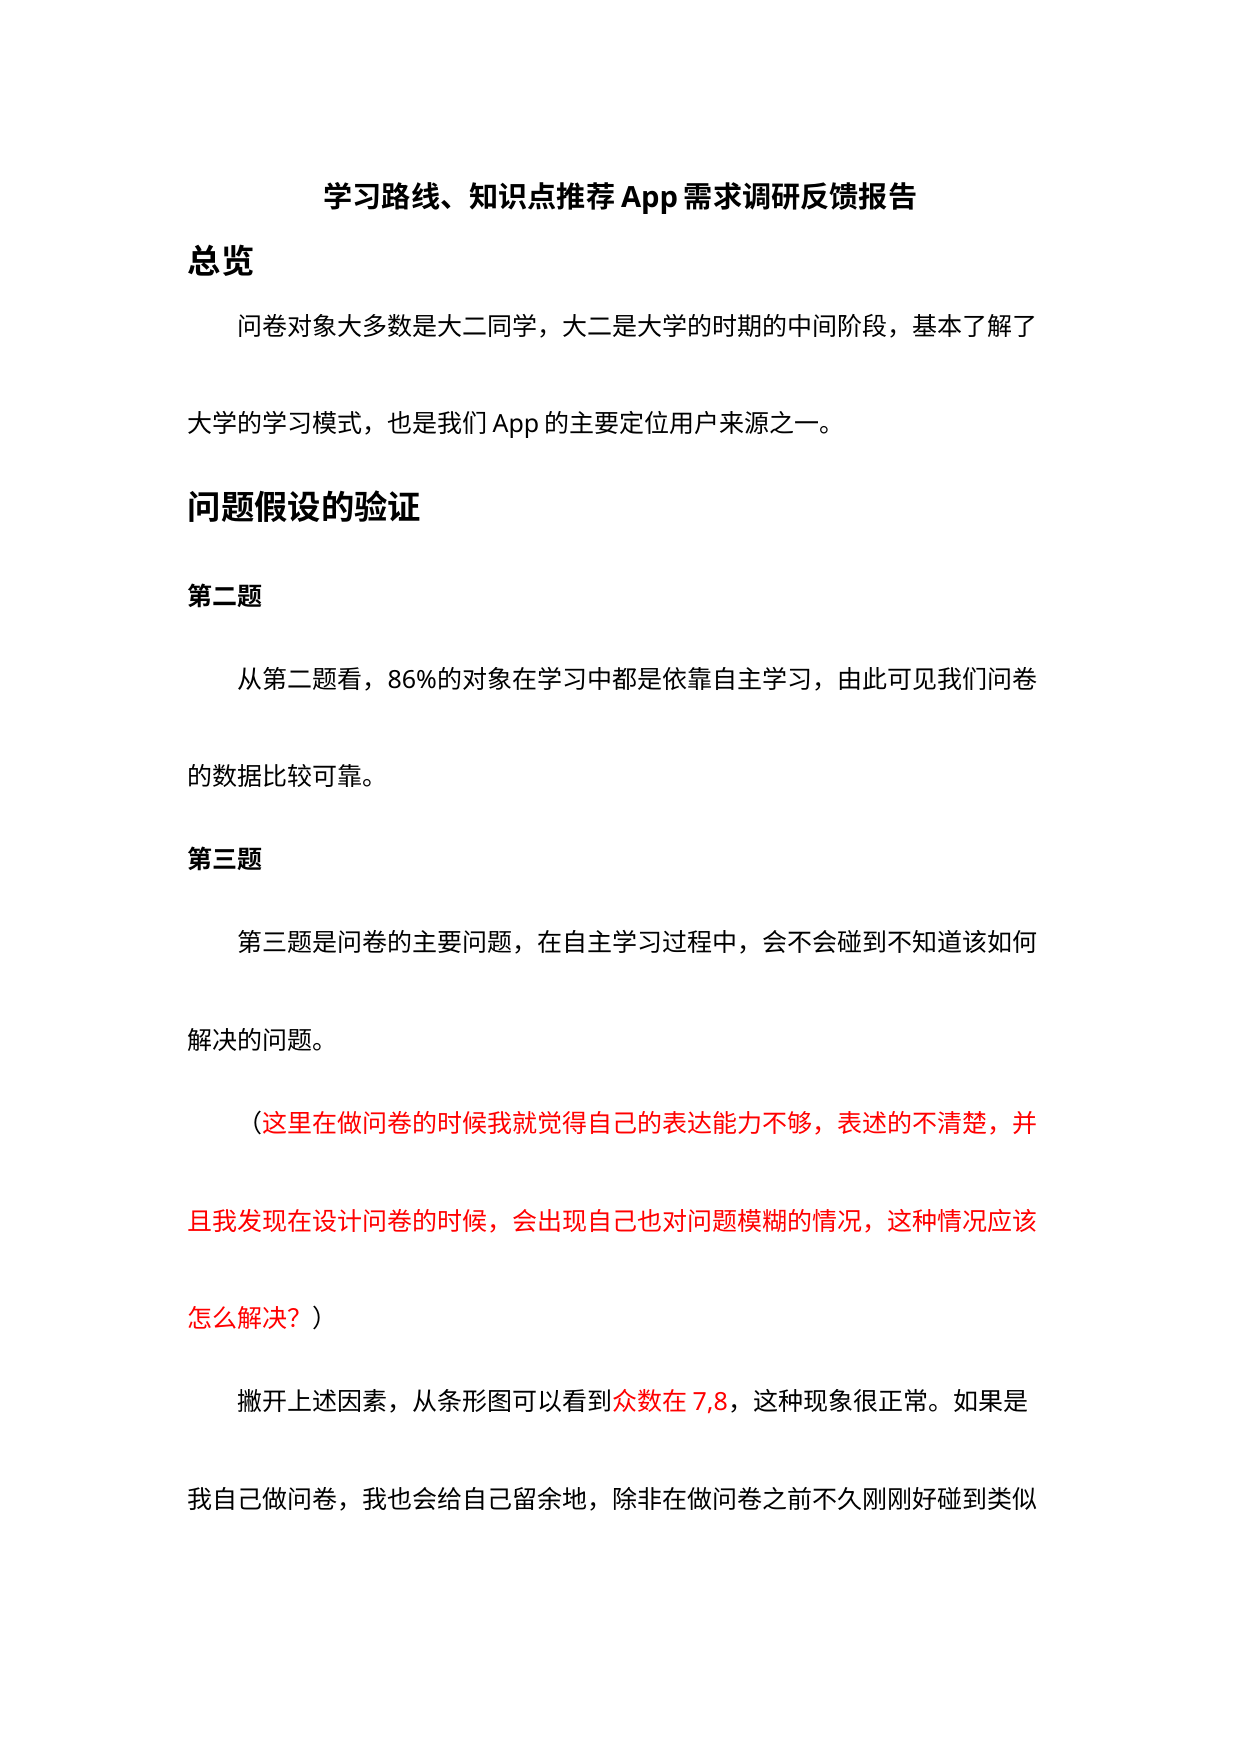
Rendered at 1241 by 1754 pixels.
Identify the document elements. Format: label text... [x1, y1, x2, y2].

text （这里在做问卷的时候我就觉得自己的表达能力不够，表述的不清楚，并且我发现在设计问卷的时候，会出现自己也对问题模糊的情况，这种情况应该怎么解决？） [187, 1089, 1053, 1349]
text 从第二题看，86%的对象在学习中都是依靠自主学习，由此可见我们问卷的数据比较可靠。 [187, 645, 1053, 807]
text 第三题是问卷的主要问题，在自主学习过程中，会不会碰到不知道该如何解决的问题。 [187, 908, 1053, 1071]
text 学习路线、知识点推荐App需求调研反馈报告 [187, 162, 1053, 227]
text 第三题 [187, 825, 1053, 890]
text 第二题 [187, 562, 1053, 627]
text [187, 1367, 1053, 1530]
text 总览 [187, 227, 1053, 292]
text 问题假设的验证 [187, 473, 1053, 538]
text 问卷对象大多数是大二同学，大二是大学的时期的中间阶段，基本了解了大学的学习模式，也是我们App的主要定位用户来源之一。 [187, 292, 1053, 454]
